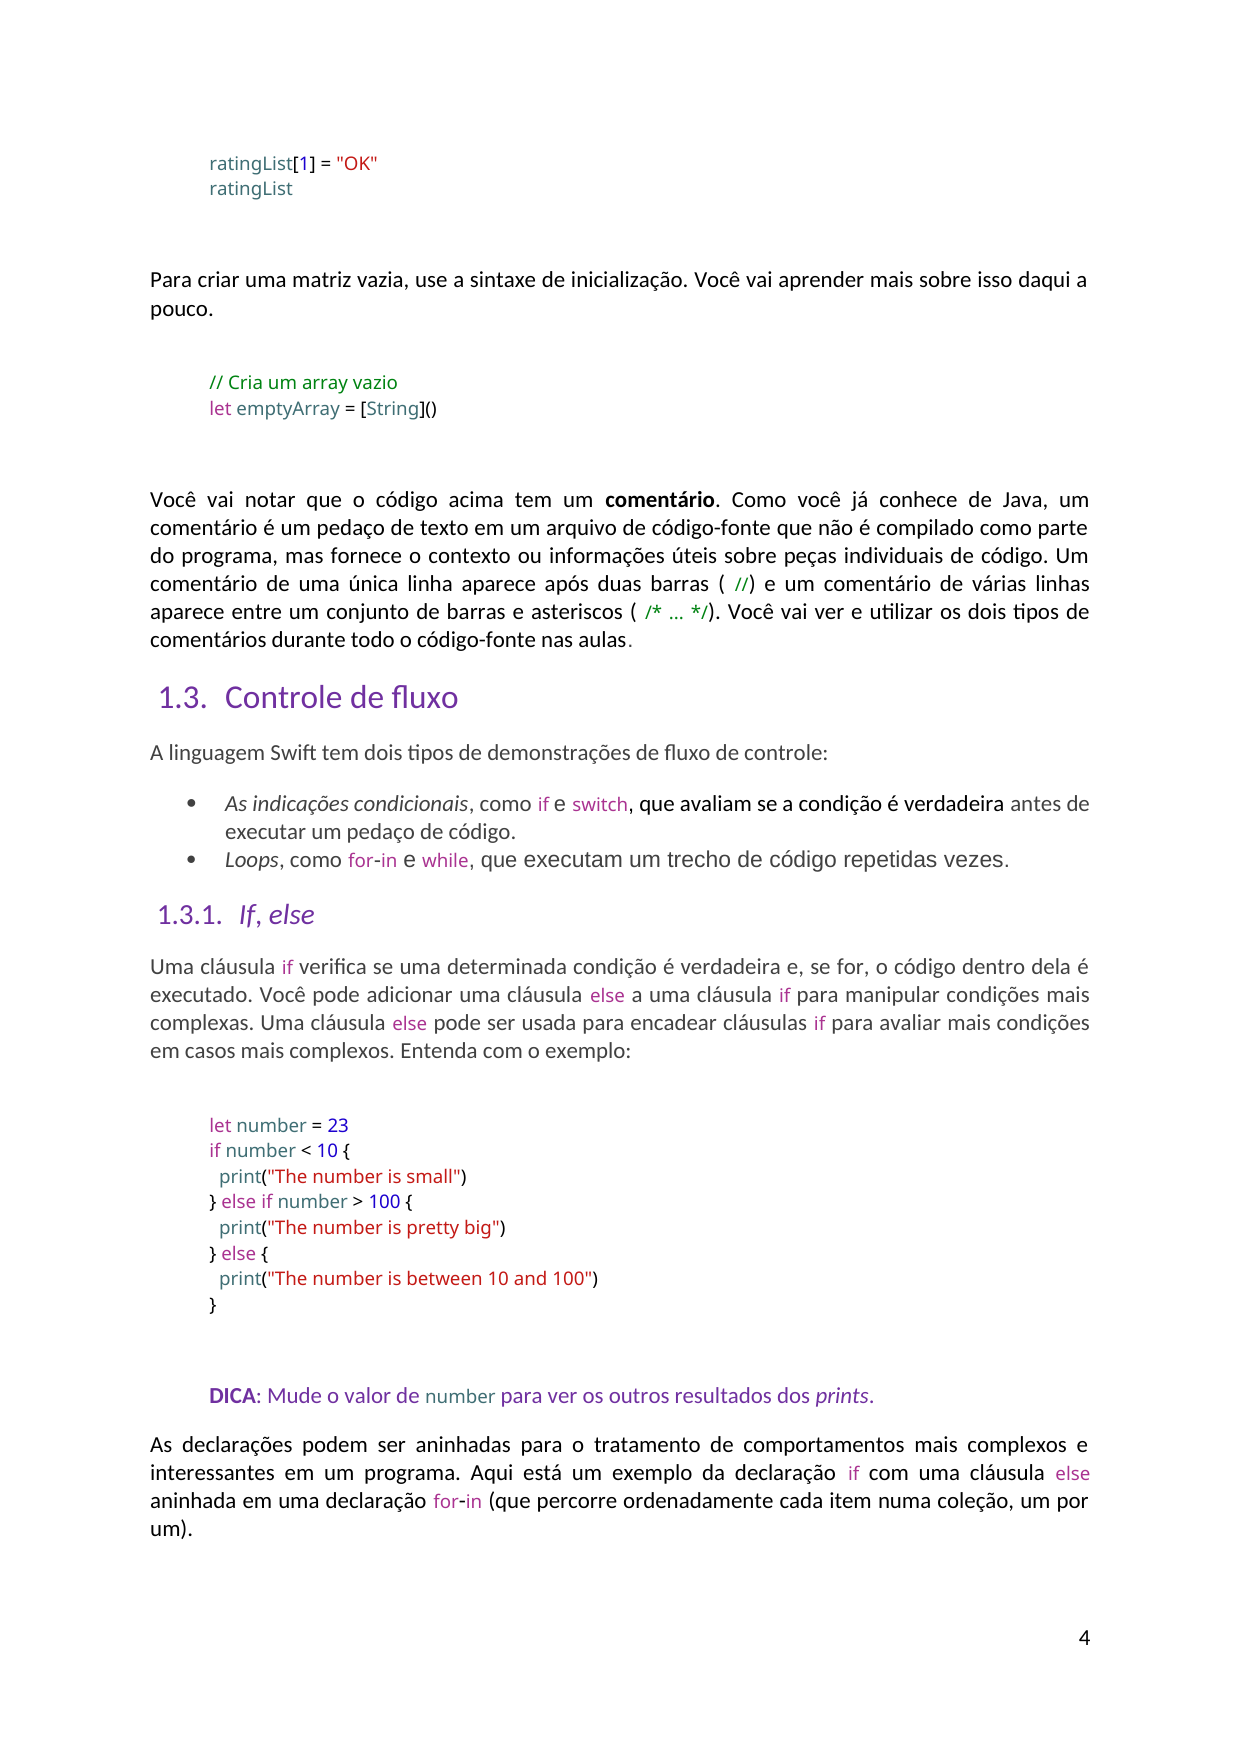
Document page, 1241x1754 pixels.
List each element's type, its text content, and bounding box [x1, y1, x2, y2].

text As declarações podem ser aninhadas para o tratamento de comportamentos mais complexos e interessantes em um programa. Aqui está um exemplo da declaração if com uma cláusula else aninhada em uma declaração for-in (que percorre ordenadamente cada item numa coleção, um por um). [150, 1430, 1090, 1542]
text // Cria um array vazio [209, 369, 1090, 395]
text if number < 10 { [209, 1138, 1090, 1163]
text ratingList[1] = "OK" [209, 150, 1090, 176]
list Loops, como for-in e while, que executam um trecho de código repetidas vezes. [187, 845, 1090, 873]
text A linguagem Swift tem dois tipos de demonstrações de fluxo de controle: [150, 738, 1090, 766]
text print("The number is pretty big") [209, 1214, 1090, 1240]
text Para criar uma matriz vazia, use a sintaxe de inicialização. Você vai aprender mais sobre isso daqui a pouco. [150, 266, 1090, 322]
subtitle If, else [223, 896, 1090, 931]
text } else { [209, 1240, 1090, 1265]
text DICA: Mude o valor de number para ver os outros resultados dos prints. [209, 1381, 1090, 1409]
text Uma cláusula if verifica se uma determinada condição é verdadeira e, se for, o código dentro dela é executado. Você pode adicionar uma cláusula else a uma cláusula if para manipular condições mais complexas. Uma cláusula else pode ser usada para encadear cláusulas if para avaliar mais condições em casos mais complexos. Entenda com o exemplo: [150, 952, 1090, 1064]
text } [209, 1291, 1090, 1316]
text print("The number is small") [209, 1163, 1090, 1189]
subtitle Controle de fluxo [192, 676, 1090, 717]
text print("The number is between 10 and 100") [209, 1265, 1090, 1291]
text } else if number > 100 { [209, 1189, 1090, 1214]
list As indicações condicionais, como if e switch, que avaliam se a condição é verdadeira antes de executar um pedaço de código. [187, 789, 1090, 845]
text let emptyArray = [String]() [209, 395, 1090, 421]
text Você vai notar que o código acima tem um comentário. Como você já conhece de Java, um comentário é um pedaço de texto em um arquivo de código-fonte que não é compilado como parte do programa, mas fornece o contexto ou informações úteis sobre peças individuais de código. Um comentário de uma única linha aparece após duas barras ( //) e um comentário de várias linhas aparece entre um conjunto de barras e asteriscos ( /* ... */). Você vai ver e utilizar os dois tipos de comentários durante todo o código-fonte nas aulas. [150, 485, 1090, 653]
text let number = 23 [209, 1112, 1090, 1138]
text ratingList [209, 176, 1090, 201]
